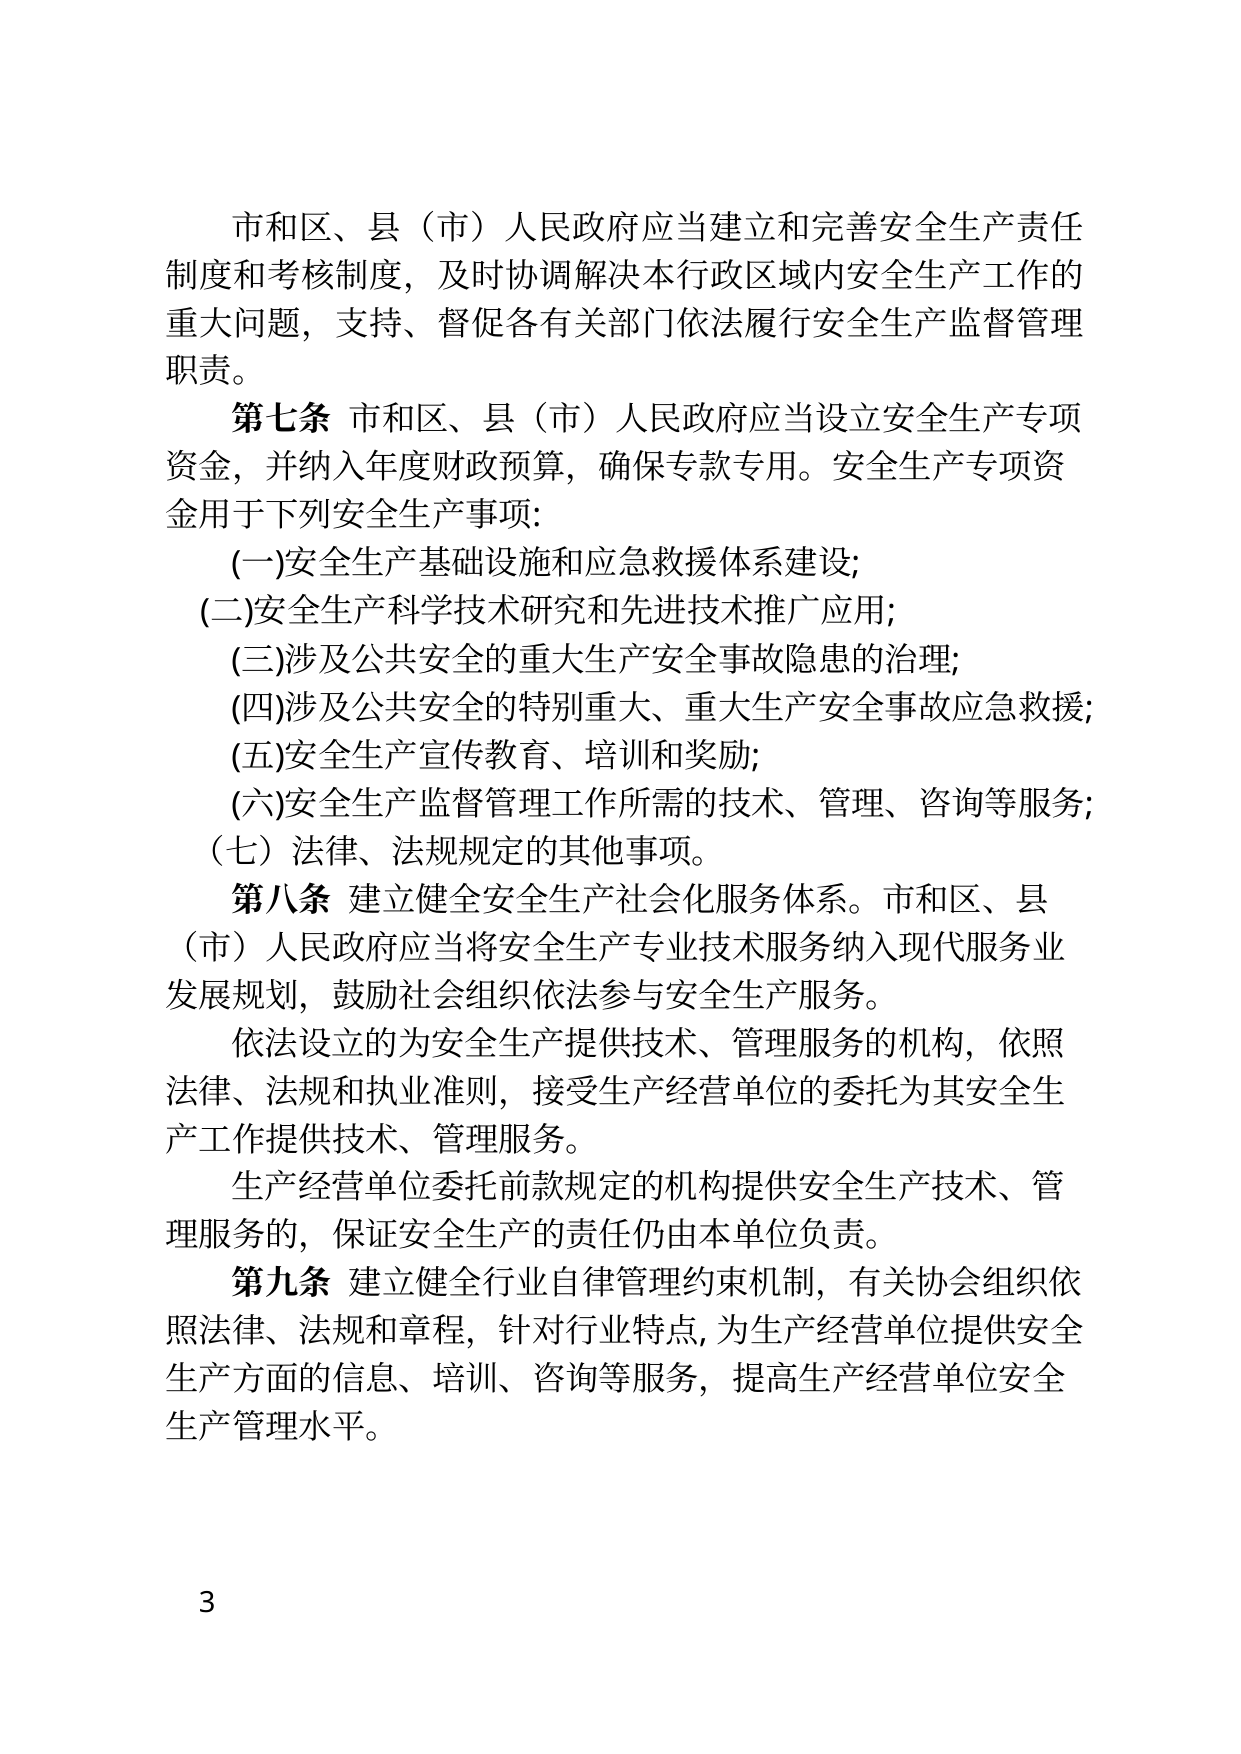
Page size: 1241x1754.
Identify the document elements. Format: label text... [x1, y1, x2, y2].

text 市和区、县（市）人民政府应当建立和完善安全生产责任制度和考核制度，及时协调解决本行政区域内安全生产工作的重大问题，支持、督促各有关部门依法履行安全生产监督管理职责。 [165, 201, 1087, 392]
text 第七条 市和区、县（市）人民政府应当设立安全生产专项资金，并纳入年度财政预算，确保专款专用。安全生产专项资金用于下列安全生产事项: [165, 392, 1087, 536]
text （七）法律、法规规定的其他事项。 [165, 825, 1087, 873]
text (四)涉及公共安全的特别重大、重大生产安全事故应急救援; [165, 681, 1087, 729]
text 第八条 建立健全安全生产社会化服务体系。市和区、县（市）人民政府应当将安全生产专业技术服务纳入现代服务业发展规划，鼓励社会组织依法参与安全生产服务。 [165, 873, 1087, 1017]
text 第九条 建立健全行业自律管理约束机制，有关协会组织依照法律、法规和章程，针对行业特点, 为生产经营单位提供安全生产方面的信息、培训、咨询等服务，提高生产经营单位安全生产管理水平。 [165, 1256, 1087, 1448]
text (三)涉及公共安全的重大生产安全事故隐患的治理; [165, 633, 1087, 681]
text 依法设立的为安全生产提供技术、管理服务的机构，依照法律、法规和执业准则，接受生产经营单位的委托为其安全生产工作提供技术、管理服务。 [165, 1017, 1087, 1161]
text 生产经营单位委托前款规定的机构提供安全生产技术、管理服务的，保证安全生产的责任仍由本单位负责。 [165, 1161, 1087, 1256]
text (五)安全生产宣传教育、培训和奖励; [165, 729, 1087, 777]
text (二)安全生产科学技术研究和先进技术推广应用; [165, 584, 1087, 633]
text (六)安全生产监督管理工作所需的技术、管理、咨询等服务; [165, 777, 1087, 825]
text (一)安全生产基础设施和应急救援体系建设; [165, 536, 1087, 584]
